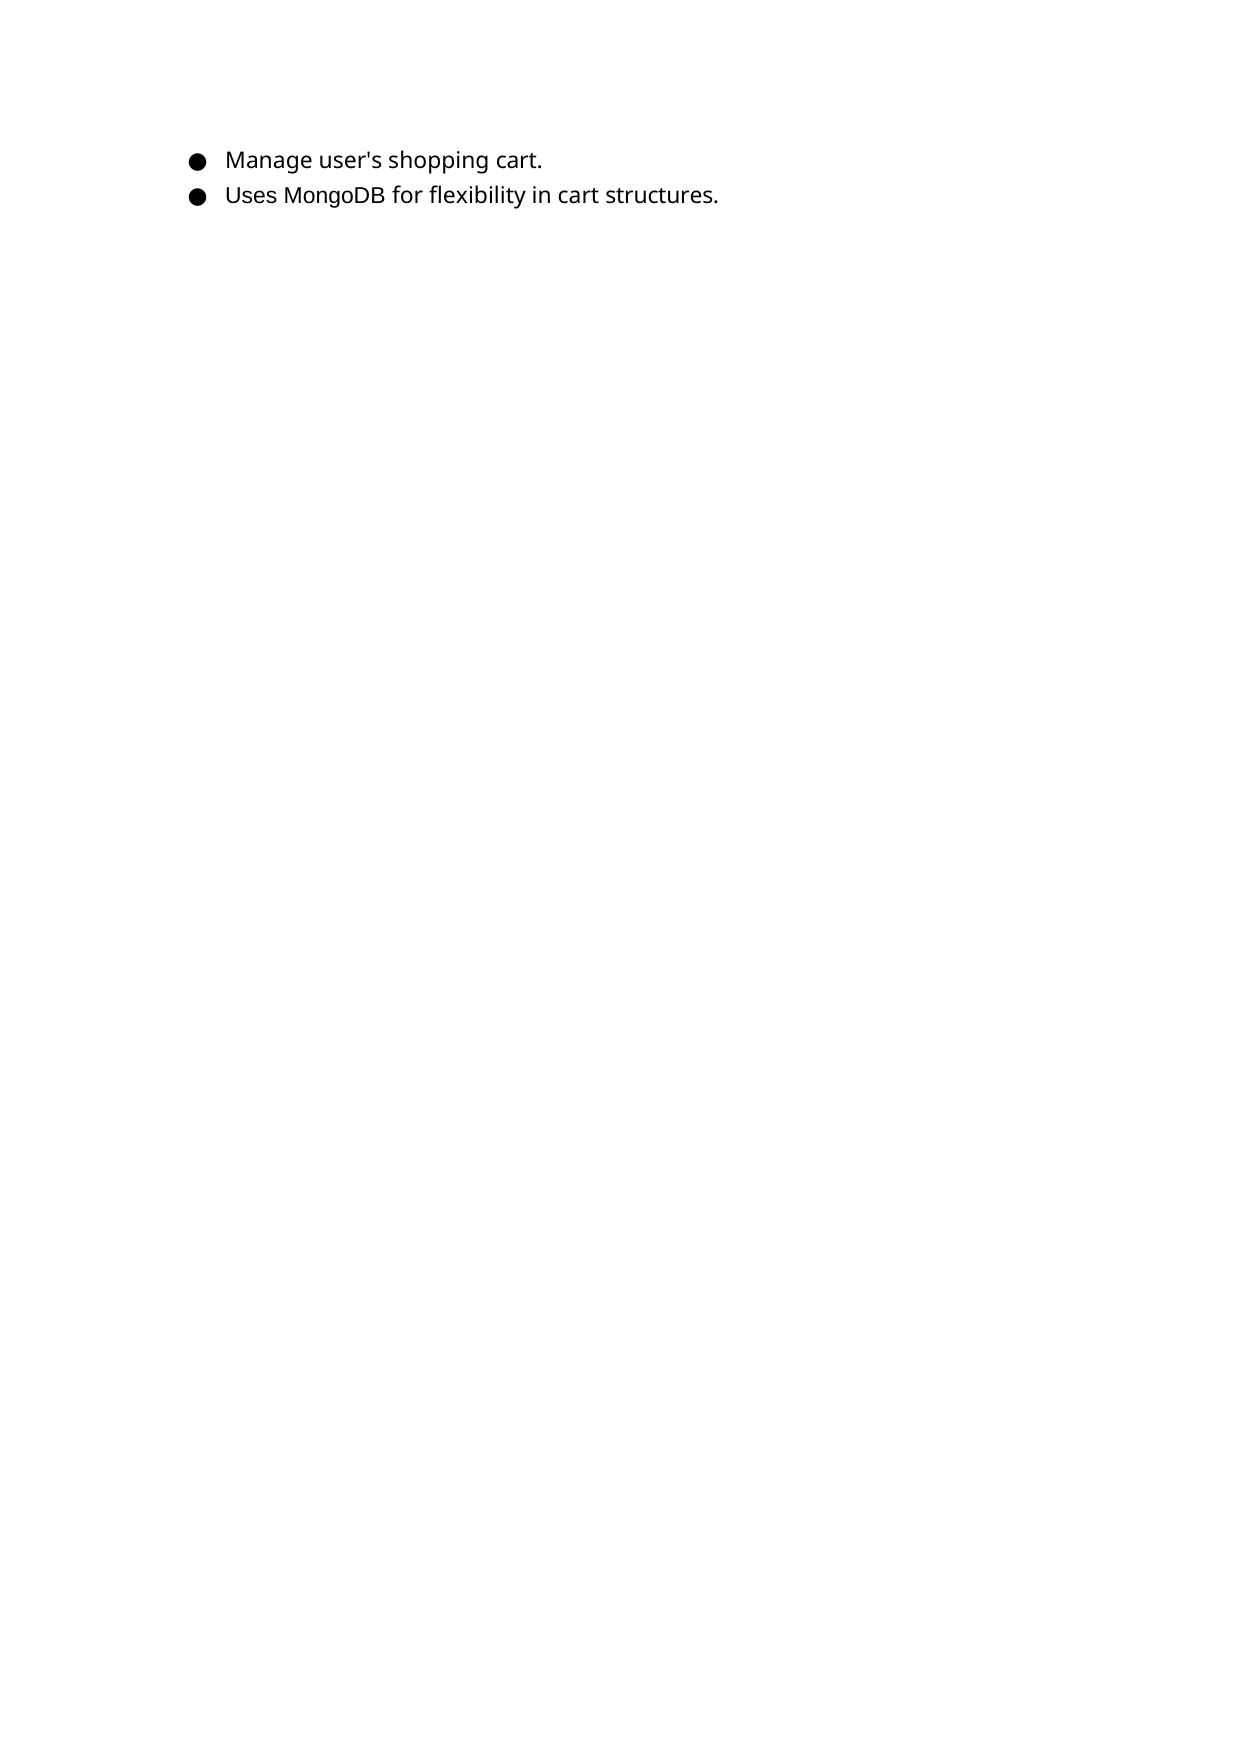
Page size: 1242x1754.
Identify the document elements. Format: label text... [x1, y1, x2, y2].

list Uses MongoDB for flexibility in cart structures. [187, 179, 1100, 210]
list Manage user's shopping cart. [187, 144, 1100, 175]
